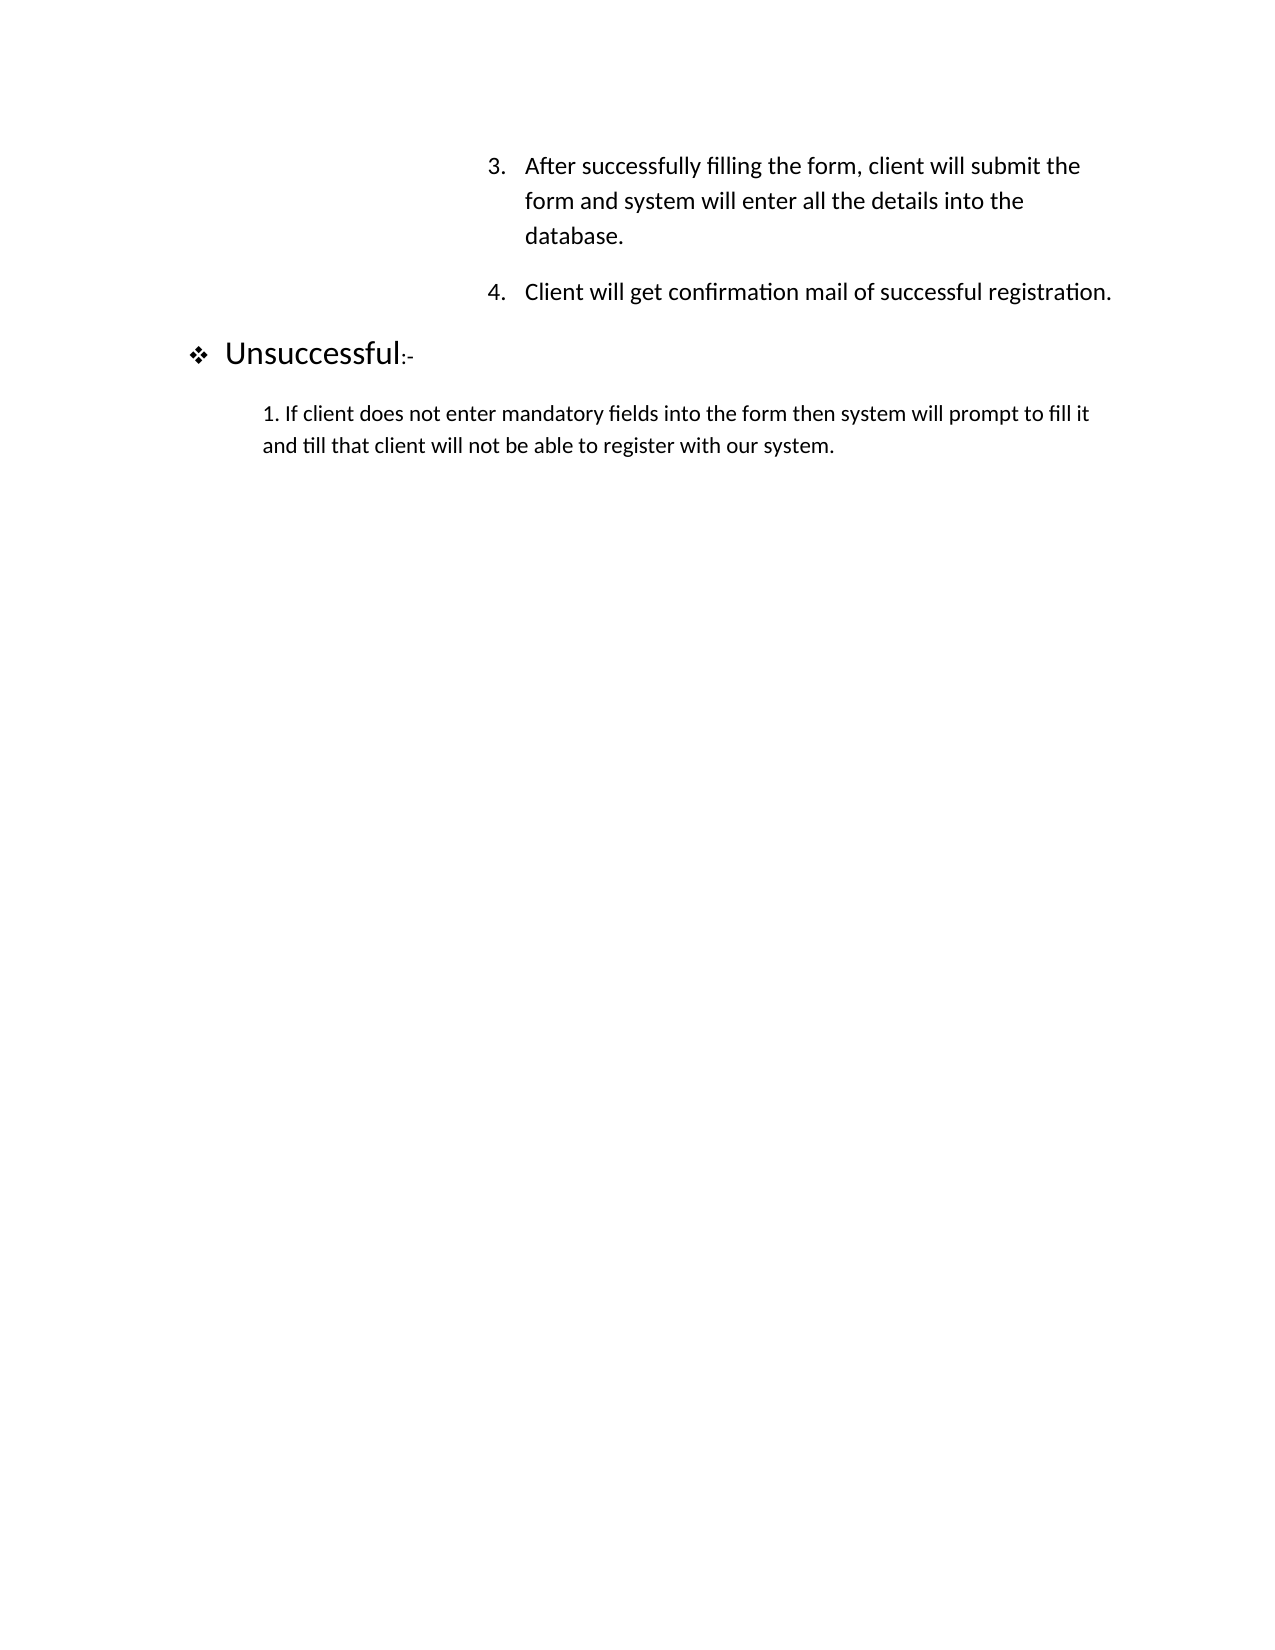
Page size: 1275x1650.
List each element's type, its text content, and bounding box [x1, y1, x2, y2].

list 1. If client does not enter mandatory fields into the form then system will prompt to fill it and till that client will not be able to register with our system. [262, 399, 1125, 459]
list After successfully filling the form, client will submit the form and system will enter all the details into the database. [487, 150, 1125, 251]
list Unsuccessful:- [187, 332, 1125, 372]
list Client will get confirmation mail of successful registration. [487, 276, 1125, 306]
